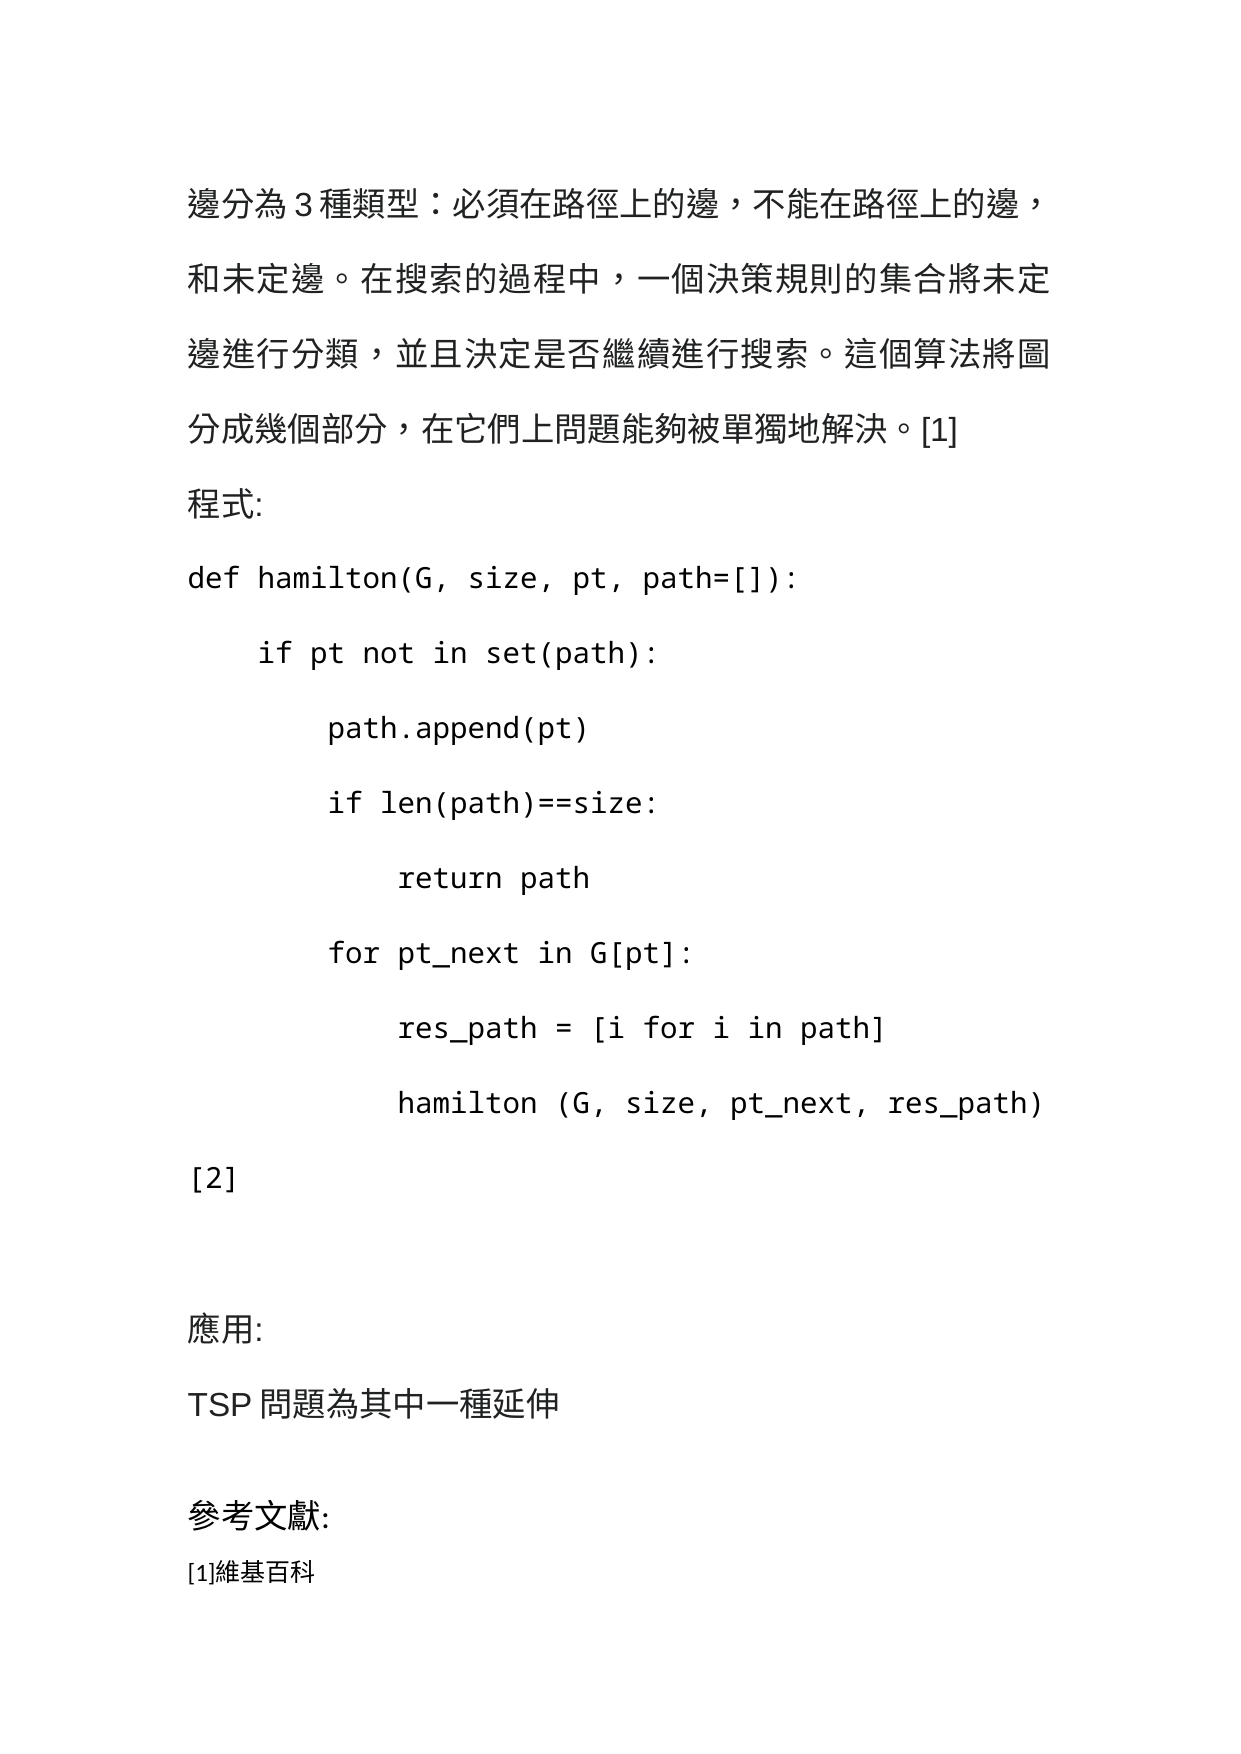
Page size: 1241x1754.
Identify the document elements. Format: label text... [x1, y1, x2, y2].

text path.append(pt) [187, 689, 1053, 764]
text 參考文獻: [187, 1477, 1053, 1552]
text res_path = [i for i in path] [187, 989, 1053, 1064]
text if len(path)==size: [187, 764, 1053, 839]
text hamilton (G, size, pt_next, res_path)[2] [187, 1064, 1053, 1214]
text def hamilton(G, size, pt, path=[]): [187, 539, 1053, 614]
text return path [187, 839, 1053, 914]
text Martello的枚舉算法由Frank Rubin提供的搜索過程將圖的邊分為3種類型：必須在路徑上的邊，不能在路徑上的邊，和未定邊。在搜索的過程中，一個決策規則的集合將未定邊進行分類，並且決定是否繼續進行搜索。這個算法將圖分成幾個部分，在它們上問題能夠被單獨地解決。[1] [187, 164, 1053, 464]
text [1]維基百科 [187, 1552, 1053, 1589]
text TSP問題為其中一種延伸 [187, 1364, 1053, 1439]
text 應用: [187, 1289, 1053, 1364]
text if pt not in set(path): [187, 614, 1053, 689]
text for pt_next in G[pt]: [187, 914, 1053, 989]
text 程式: [187, 464, 1053, 539]
